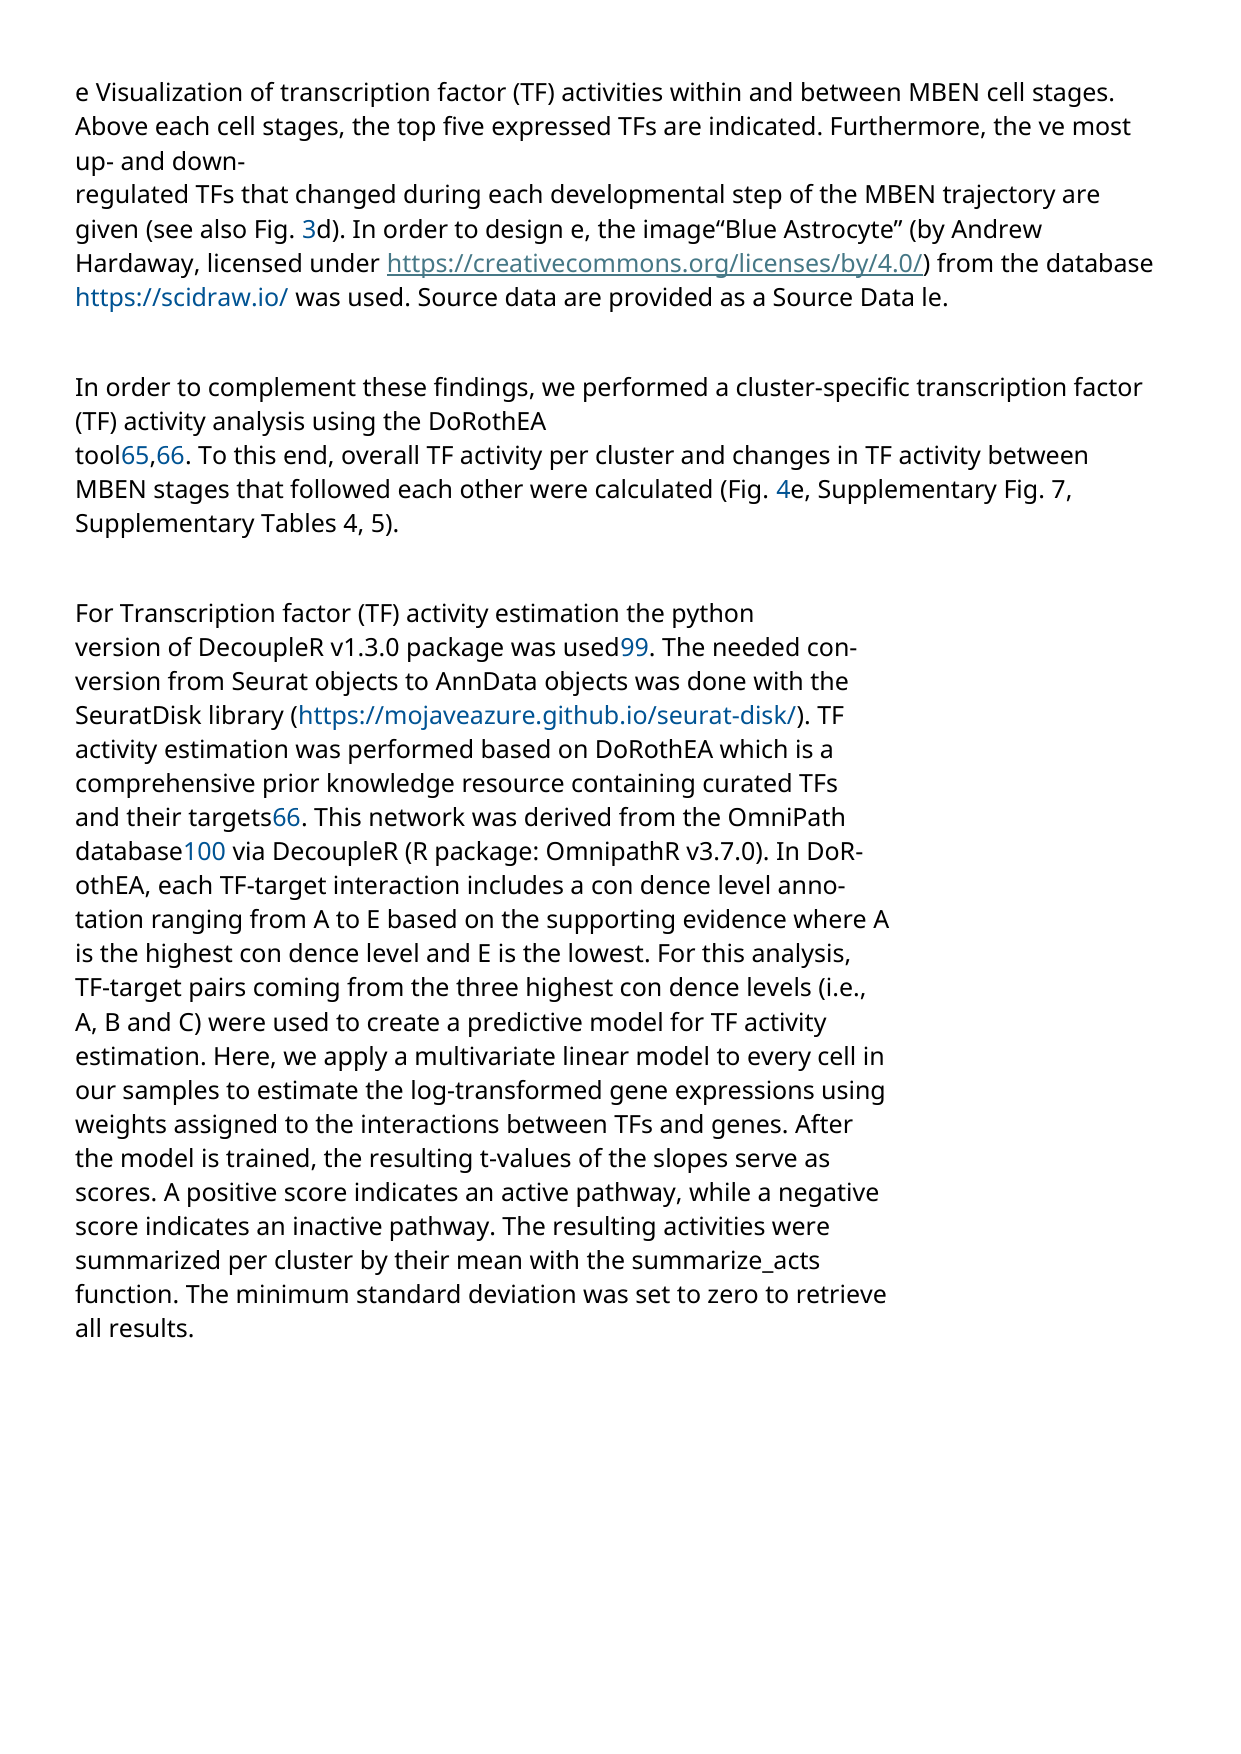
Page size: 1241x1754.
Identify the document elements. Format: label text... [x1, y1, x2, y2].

text SeuratDisk library (https://mojaveazure.github.io/seurat-disk/). TF [75, 698, 1165, 732]
text score indicates an inactive pathway. The resulting activities were [75, 1208, 1165, 1243]
text our samples to estimate the log-transformed gene expressions using [75, 1072, 1165, 1106]
text weights assigned to the interactions between TFs and genes. After [75, 1106, 1165, 1140]
text the model is trained, the resulting t-values of the slopes serve as [75, 1140, 1165, 1174]
text A, B and C) were used to create a predictive model for TF activity [75, 1004, 1165, 1038]
text all results. [75, 1311, 1165, 1345]
text othEA, each TF-target interaction includes a con dence level anno- [75, 868, 1165, 902]
text function. The minimum standard deviation was set to zero to retrieve [75, 1277, 1165, 1311]
text activity estimation was performed based on DoRothEA which is a [75, 732, 1165, 766]
text estimation. Here, we apply a multivariate linear model to every cell in [75, 1038, 1165, 1072]
text regulated TFs that changed during each developmental step of the MBEN trajectory are given (see also Fig. 3d). In order to design e, the image“Blue Astrocyte” (by Andrew Hardaway, licensed under https://creativecommons.org/licenses/by/4.0/) from the database https://scidraw.io/ was used. Source data are provided as a Source Data le. [75, 177, 1165, 313]
text tool65,66. To this end, overall TF activity per cluster and changes in TF activity between MBEN stages that followed each other were calculated (Fig. 4e, Supplementary Fig. 7, Supplementary Tables 4, 5). [75, 437, 1165, 539]
text TF-target pairs coming from the three highest con dence levels (i.e., [75, 970, 1165, 1004]
text tation ranging from A to E based on the supporting evidence where A [75, 902, 1165, 936]
text version of DecoupleR v1.3.0 package was used99. The needed con- [75, 629, 1165, 663]
text and their targets66. This network was derived from the OmniPath [75, 800, 1165, 834]
text database100 via DecoupleR (R package: OmnipathR v3.7.0). In DoR- [75, 834, 1165, 868]
text comprehensive prior knowledge resource containing curated TFs [75, 766, 1165, 800]
text scores. A positive score indicates an active pathway, while a negative [75, 1174, 1165, 1208]
text e Visualization of transcription factor (TF) activities within and between MBEN cell stages. Above each cell stages, the top five expressed TFs are indicated. Furthermore, the ve most up- and down- [75, 75, 1165, 177]
text For Transcription factor (TF) activity estimation the python [75, 595, 1165, 629]
text version from Seurat objects to AnnData objects was done with the [75, 663, 1165, 698]
text is the highest con dence level and E is the lowest. For this analysis, [75, 936, 1165, 970]
text In order to complement these findings, we performed a cluster-specific transcription factor (TF) activity analysis using the DoRothEA [75, 369, 1165, 437]
text summarized per cluster by their mean with the summarize_acts [75, 1243, 1165, 1277]
